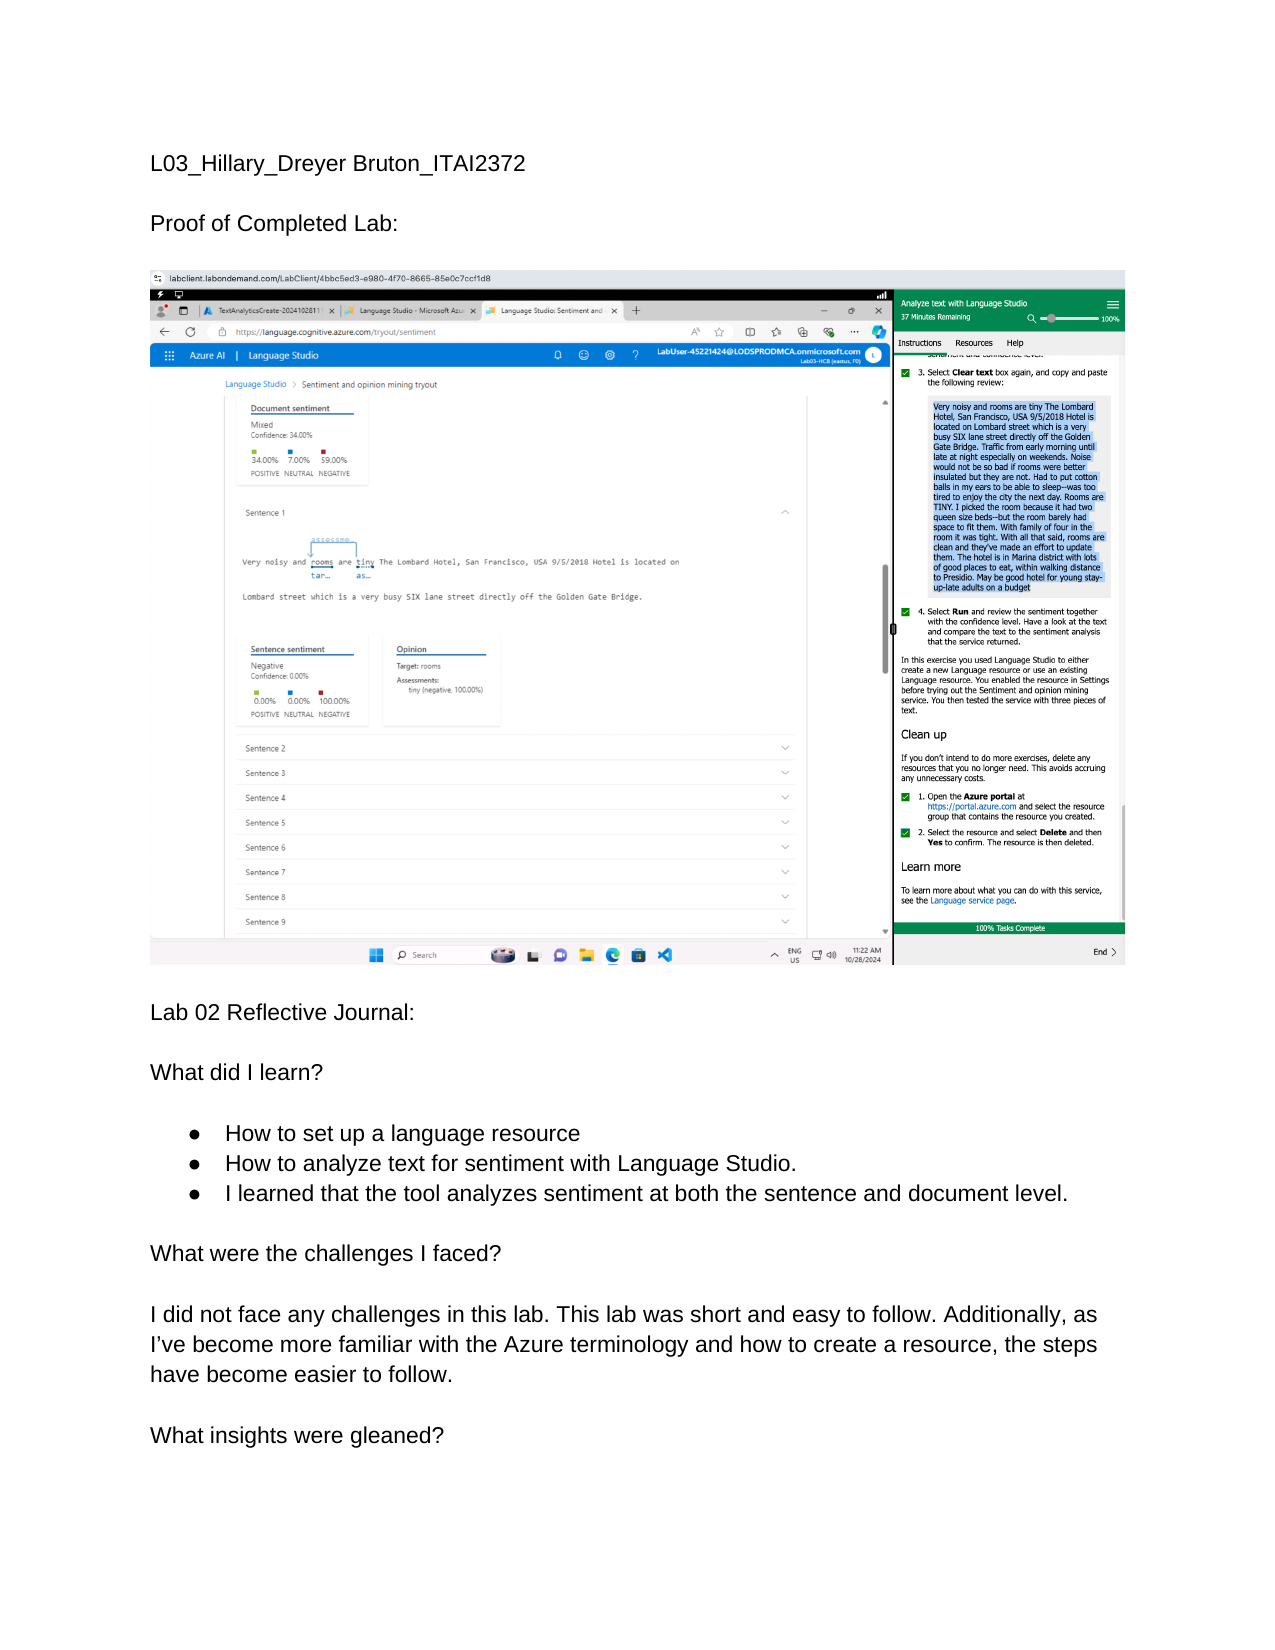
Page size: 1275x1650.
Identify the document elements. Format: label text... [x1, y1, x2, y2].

list How to analyze text for sentiment with Language Studio. [187, 1150, 1125, 1176]
list How to set up a language resource [187, 1119, 1125, 1146]
text What did I learn? [150, 1059, 1125, 1085]
text I did not face any challenges in this lab. This lab was short and easy to follow. Additionally, as I’ve become more familiar with the Azure terminology and how to create a resource, the steps have become easier to follow. [150, 1301, 1125, 1387]
text What insights were gleaned? [150, 1422, 1125, 1448]
text Lab 02 Reflective Journal: [150, 999, 1125, 1025]
text What were the challenges I faced? [150, 1240, 1125, 1267]
list I learned that the tool analyzes sentiment at both the sentence and document level. [187, 1180, 1125, 1206]
text L03_Hillary_Dreyer Bruton_ITAI2372 [150, 150, 1125, 176]
picture [150, 270, 1125, 965]
text Proof of Completed Lab: [150, 210, 1125, 237]
